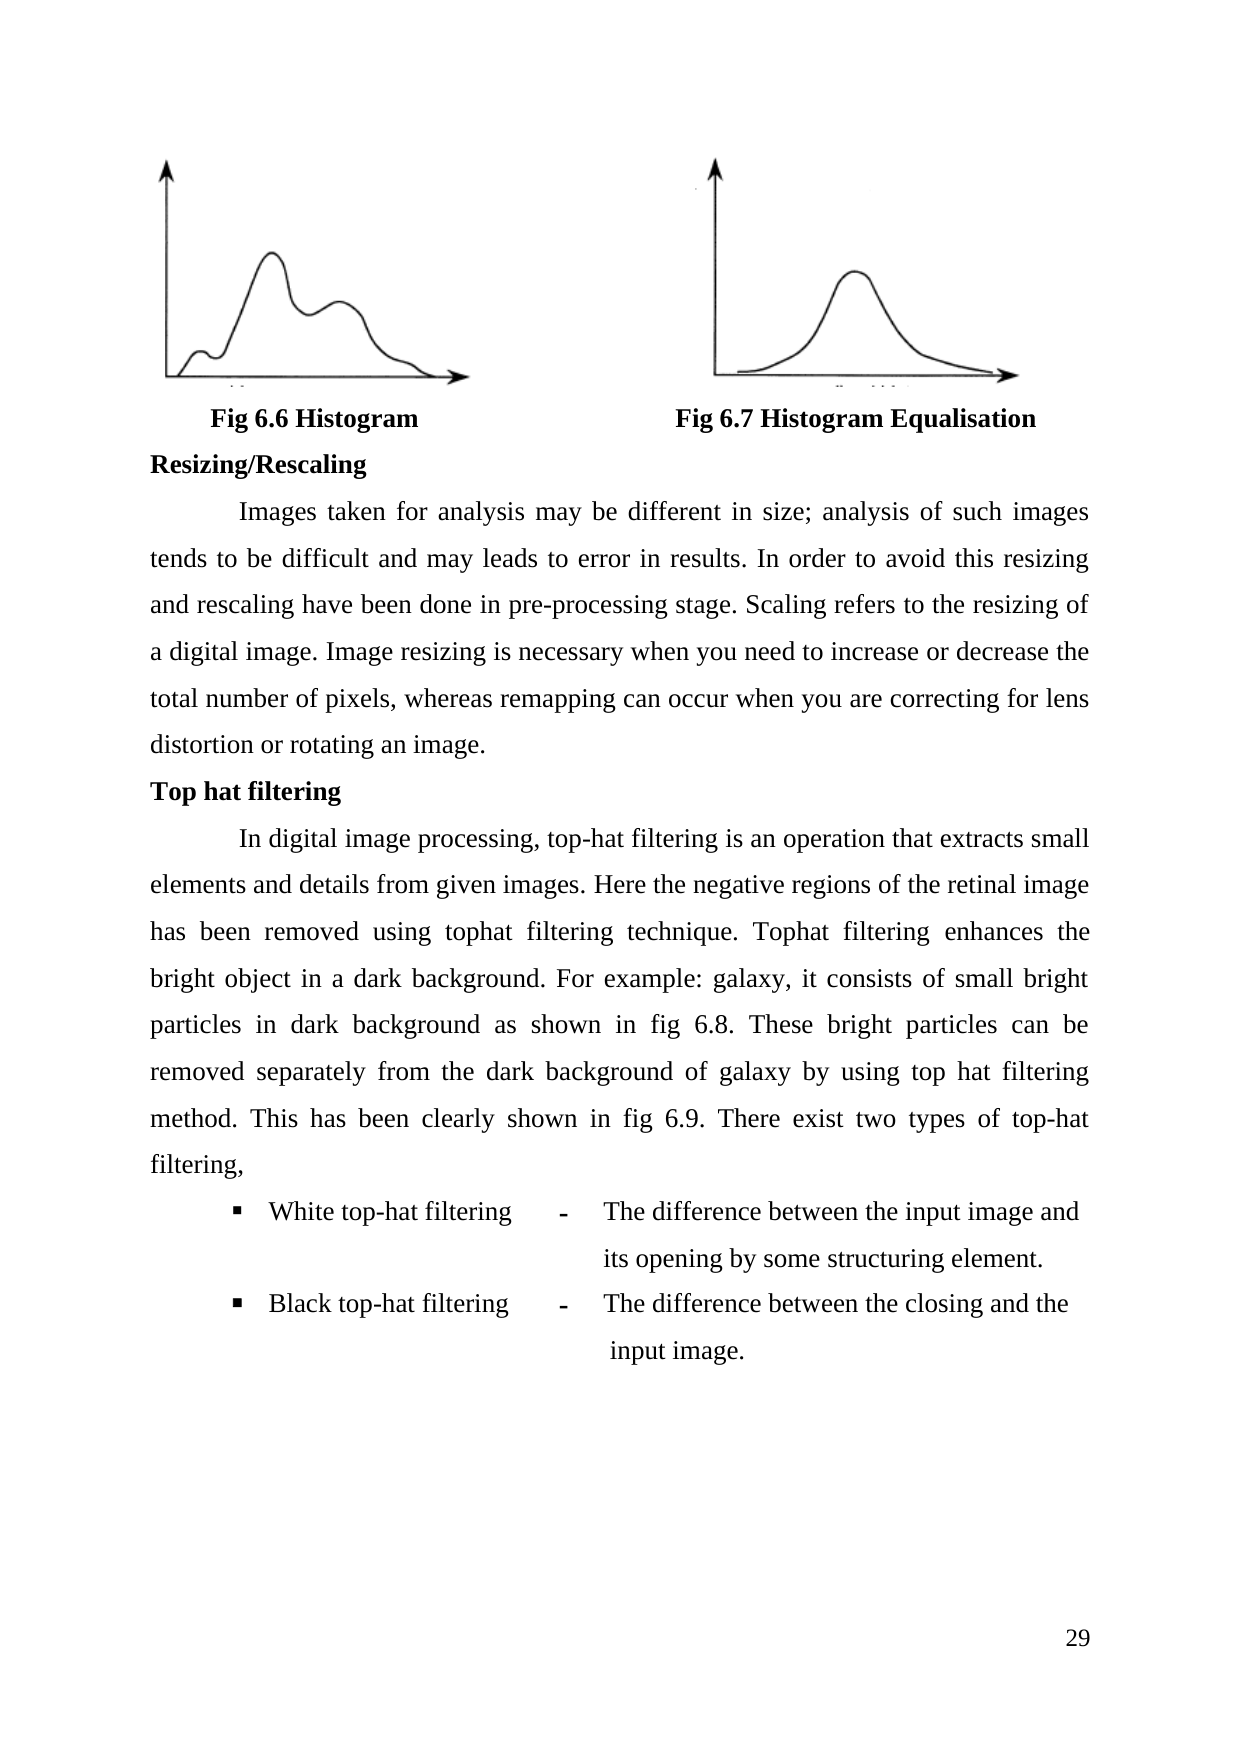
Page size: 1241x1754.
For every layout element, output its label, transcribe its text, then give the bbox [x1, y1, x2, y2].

picture [150, 150, 472, 387]
table_cell - [548, 1287, 592, 1379]
table_cell Black top-hat filtering [182, 1287, 547, 1379]
table_cell The difference between the closing and the input image. [592, 1287, 1144, 1379]
text Fig 6.6 Histogram Fig 6.7 Histogram Equalisation [150, 402, 1090, 433]
picture [695, 150, 1024, 387]
table_header White top-hat filtering [182, 1195, 547, 1287]
text Resizing/Rescaling [150, 448, 1090, 479]
text Images taken for analysis may be different in size; analysis of such images tends to be difficult and may leads to error in results. In order to avoid this resizing and rescaling have been done in pre-processing stage. Scaling refers to the resizing of a digital image. Image resizing is necessary when you need to increase or decrease the total number of pixels, whereas remapping can occur when you are correcting for lens distortion or rotating an image. [150, 495, 1090, 759]
text Top hat filtering [150, 775, 1090, 806]
table_header The difference between the input image and its opening by some structuring element. [592, 1195, 1144, 1287]
text In digital image processing, top-hat filtering is an operation that extracts small elements and details from given images. Here the negative regions of the retinal image has been removed using tophat filtering technique. Tophat filtering enhances the bright object in a dark background. For example: galaxy, it consists of small bright particles in dark background as shown in fig 6.8. These bright particles can be removed separately from the dark background of galaxy by using top hat filtering method. This has been clearly shown in fig 6.9. There exist two types of top-hat filtering, [150, 822, 1090, 1179]
table_header - [548, 1195, 592, 1287]
